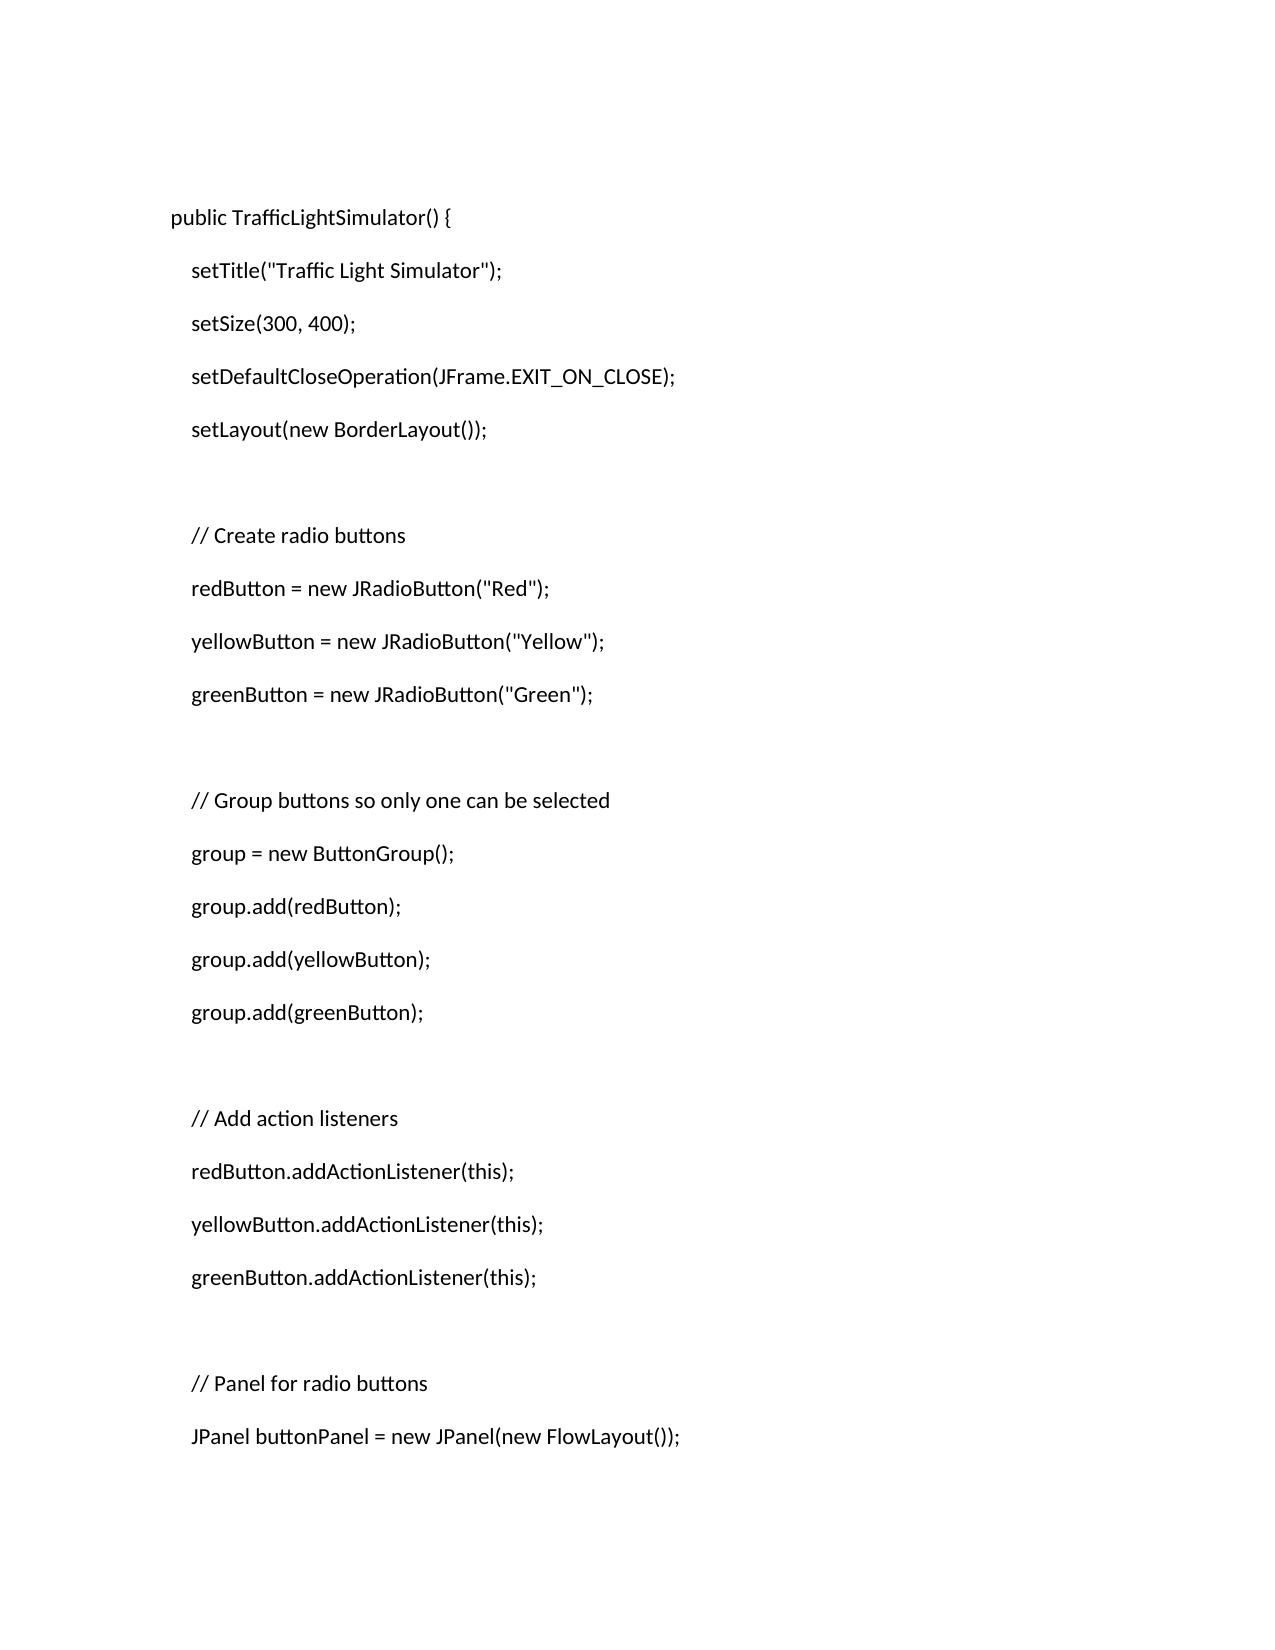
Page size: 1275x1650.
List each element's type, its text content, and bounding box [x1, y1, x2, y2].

text greenButton.addActionListener(this); [150, 1263, 1125, 1291]
text setTitle("Traffic Light Simulator"); [150, 256, 1125, 284]
text group.add(redButton); [150, 892, 1125, 920]
text redButton = new JRadioButton("Red"); [150, 574, 1125, 602]
text // Panel for radio buttons [150, 1369, 1125, 1397]
text setLayout(new BorderLayout()); [150, 415, 1125, 443]
text redButton.addActionListener(this); [150, 1157, 1125, 1185]
text yellowButton = new JRadioButton("Yellow"); [150, 627, 1125, 655]
text yellowButton.addActionListener(this); [150, 1210, 1125, 1238]
text greenButton = new JRadioButton("Green"); [150, 680, 1125, 708]
text // Add action listeners [150, 1104, 1125, 1132]
text // Group buttons so only one can be selected [150, 786, 1125, 814]
text group.add(yellowButton); [150, 945, 1125, 973]
text // Create radio buttons [150, 521, 1125, 549]
text group = new ButtonGroup(); [150, 839, 1125, 867]
text public TrafficLightSimulator() { [150, 203, 1125, 231]
text group.add(greenButton); [150, 998, 1125, 1026]
text setDefaultCloseOperation(JFrame.EXIT_ON_CLOSE); [150, 362, 1125, 390]
text JPanel buttonPanel = new JPanel(new FlowLayout()); [150, 1422, 1125, 1451]
text setSize(300, 400); [150, 309, 1125, 337]
